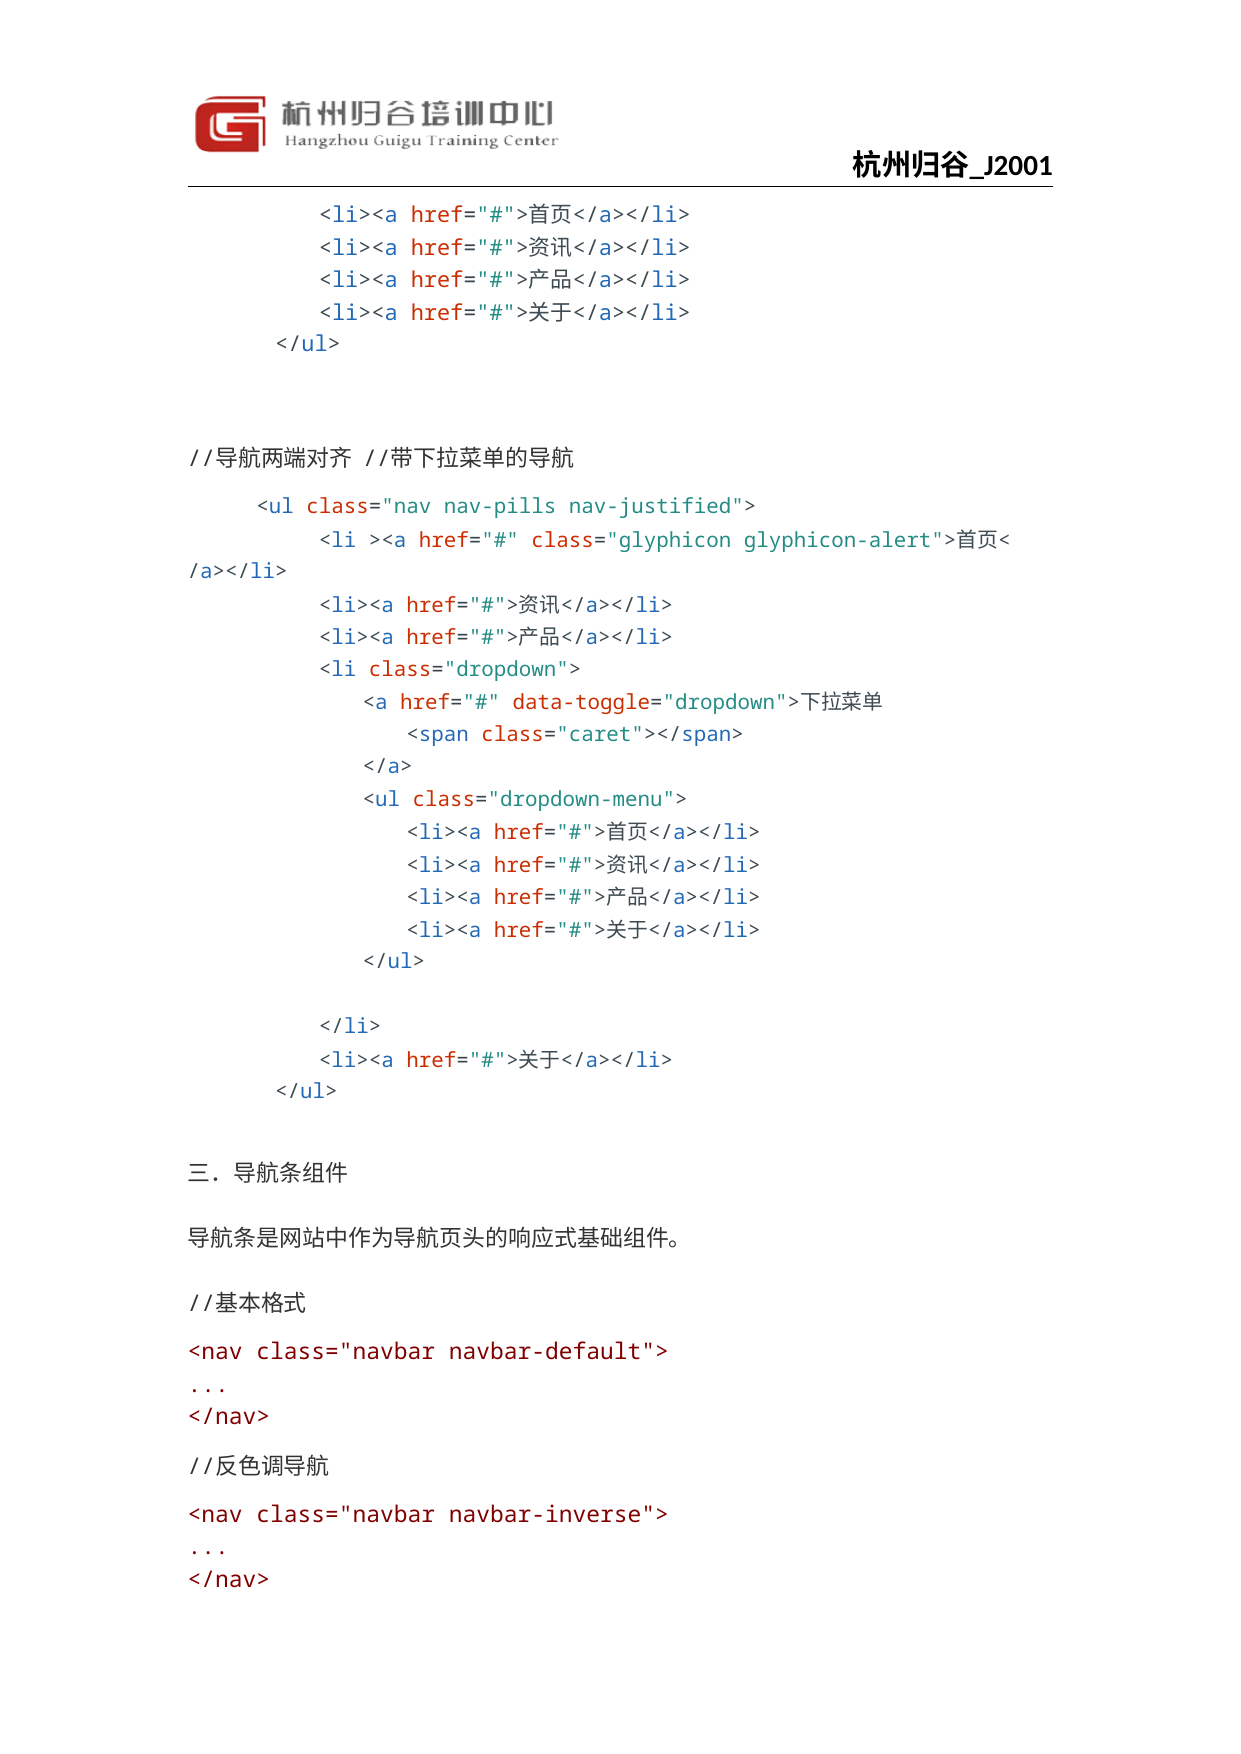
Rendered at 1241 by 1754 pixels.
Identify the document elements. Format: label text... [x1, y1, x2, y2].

text <li><a href="#">产品</a></li> [187, 619, 1053, 652]
text <span class="caret"></span> [187, 717, 1053, 749]
text <li><a href="#">关于</a></li> [187, 1042, 1053, 1074]
text //导航两端对齐 //带下拉菜单的导航 [187, 424, 1053, 489]
text </a> [187, 749, 1053, 782]
text </ul> [187, 327, 1053, 359]
text <li class="dropdown"> [187, 652, 1053, 684]
text <li><a href="#">关于</a></li> [187, 294, 1053, 327]
text </ul> [187, 944, 1053, 977]
text <li><a href="#">关于</a></li> [187, 912, 1053, 944]
text </li> [187, 1009, 1053, 1042]
text <ul class="nav nav-pills nav-justified"> [187, 489, 1053, 522]
text <li><a href="#">资讯</a></li> [187, 847, 1053, 879]
picture [187, 88, 604, 176]
text <a href="#" data-toggle="dropdown">下拉菜单 [187, 684, 1053, 717]
text <li><a href="#">资讯</a></li> [187, 229, 1053, 262]
text </ul> [187, 1074, 1053, 1107]
text <li><a href="#">产品</a></li> [187, 262, 1053, 294]
text <li><a href="#">产品</a></li> [187, 879, 1053, 912]
text <li ><a href="#" class="glyphicon glyphicon-alert">首页</a></li> [187, 522, 1053, 587]
text <li><a href="#">首页</a></li> [187, 814, 1053, 847]
text <li><a href="#">资讯</a></li> [187, 587, 1053, 619]
text <ul class="dropdown-menu"> [187, 782, 1053, 814]
text <li><a href="#">首页</a></li> [187, 197, 1053, 229]
